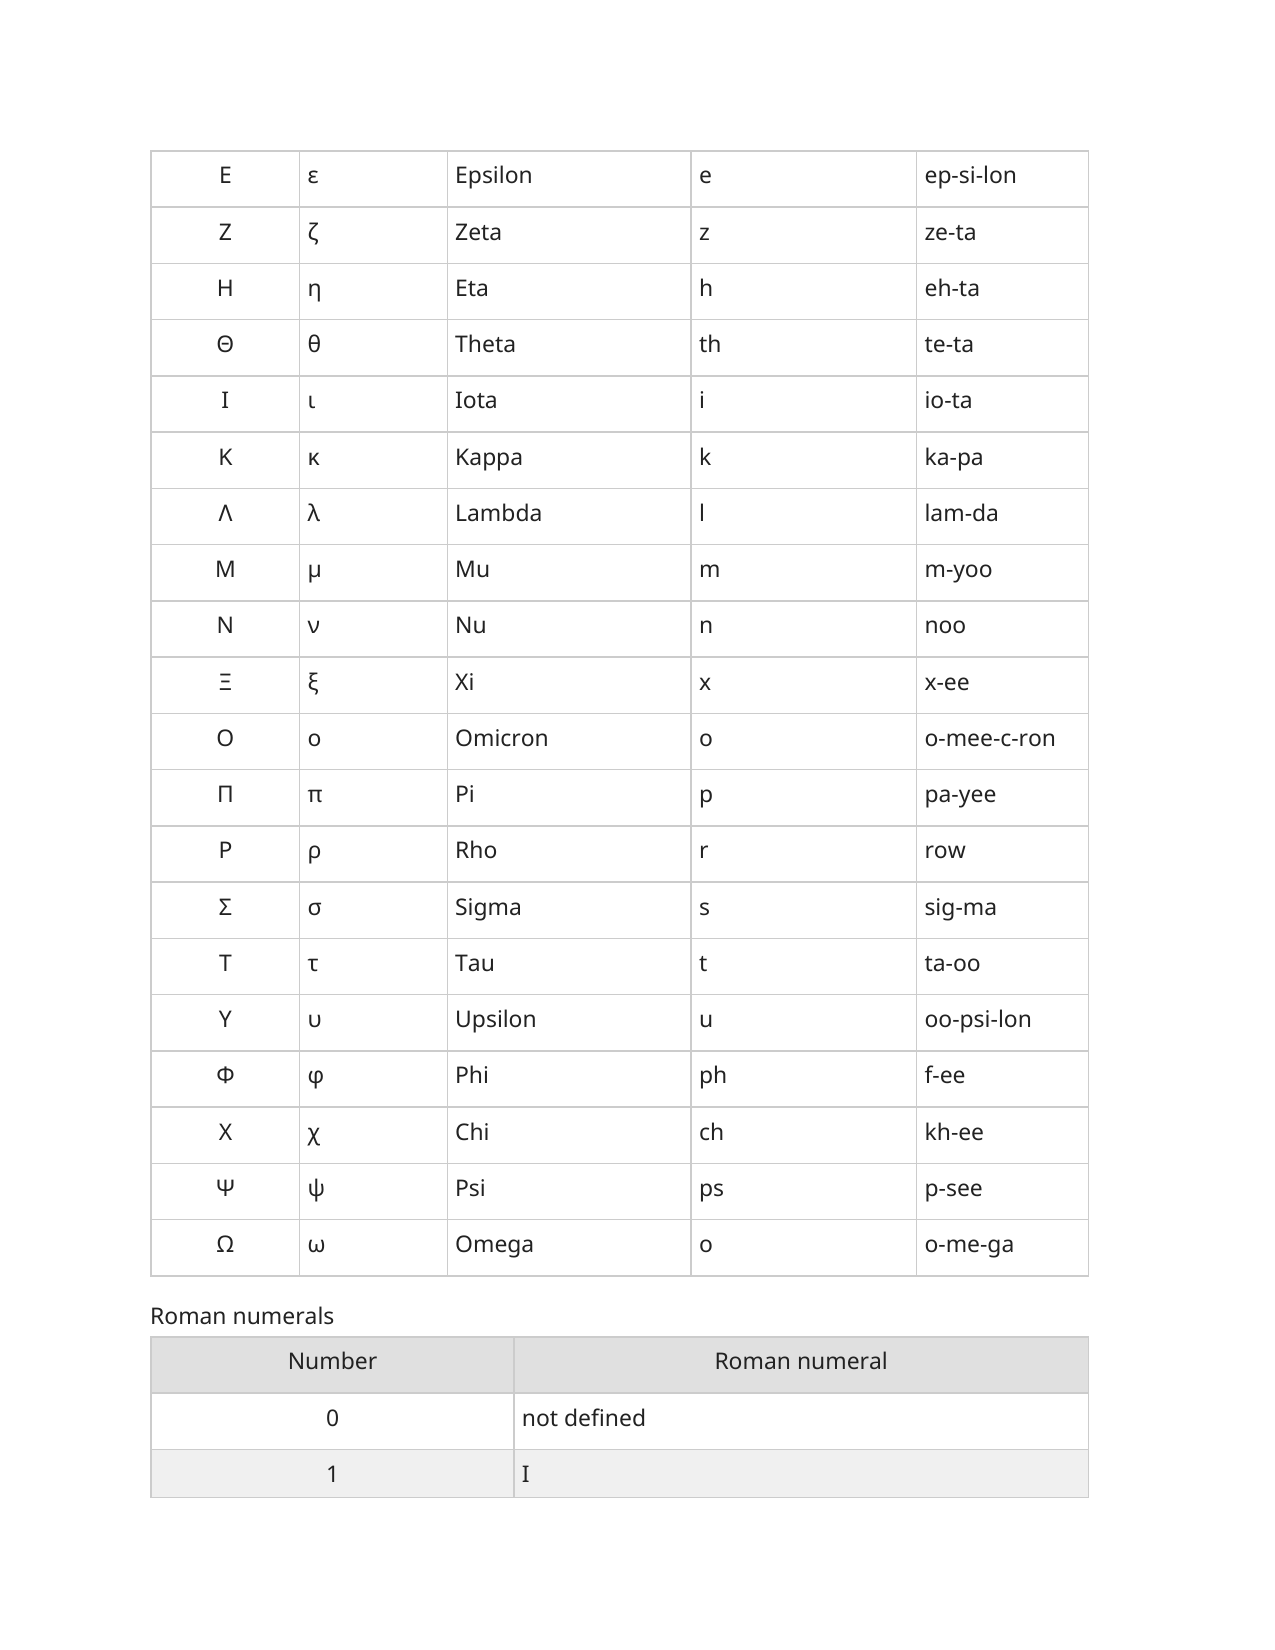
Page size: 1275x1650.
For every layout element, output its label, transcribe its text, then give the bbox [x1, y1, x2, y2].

table_cell Theta [448, 320, 690, 375]
table_cell Υ [152, 995, 299, 1050]
table_cell sig-ma [917, 883, 1088, 937]
table_cell ta-oo [917, 939, 1088, 994]
table_cell n [692, 602, 916, 656]
table_cell η [300, 264, 447, 319]
table_cell Rho [448, 827, 690, 881]
table_cell Zeta [448, 208, 690, 262]
table_header Roman numeral [515, 1338, 1088, 1392]
table_cell 1 [152, 1450, 513, 1497]
table_cell pa-yee [917, 770, 1088, 825]
table_cell λ [300, 489, 447, 544]
table_cell ο [300, 714, 447, 769]
table_cell Pi [448, 770, 690, 825]
table_cell Ξ [152, 658, 299, 712]
table_cell s [692, 883, 916, 937]
table_cell Omicron [448, 714, 690, 769]
table_cell ν [300, 602, 447, 656]
table_cell Xi [448, 658, 690, 712]
table_cell Λ [152, 489, 299, 544]
table_cell ka-pa [917, 433, 1088, 487]
table_cell Η [152, 264, 299, 319]
table_cell ω [300, 1220, 447, 1275]
table_cell Psi [448, 1164, 690, 1219]
table_cell Epsilon [448, 152, 690, 206]
table_cell kh-ee [917, 1108, 1088, 1162]
table_cell Ψ [152, 1164, 299, 1219]
table_cell Τ [152, 939, 299, 994]
table_cell I [515, 1450, 1088, 1497]
table_cell Mu [448, 545, 690, 600]
table_cell x-ee [917, 658, 1088, 712]
table_cell oo-psi-lon [917, 995, 1088, 1050]
table_cell σ [300, 883, 447, 937]
table_cell Ο [152, 714, 299, 769]
table_cell Ν [152, 602, 299, 656]
table_cell Eta [448, 264, 690, 319]
table_cell ep-si-lon [917, 152, 1088, 206]
table_cell p [692, 770, 916, 825]
table_cell eh-ta [917, 264, 1088, 319]
table_cell ξ [300, 658, 447, 712]
table_cell te-ta [917, 320, 1088, 375]
table_cell μ [300, 545, 447, 600]
table_cell k [692, 433, 916, 487]
table_cell Omega [448, 1220, 690, 1275]
table_cell Sigma [448, 883, 690, 937]
table_cell φ [300, 1052, 447, 1106]
table_cell m-yoo [917, 545, 1088, 600]
table_cell row [917, 827, 1088, 881]
table_cell ps [692, 1164, 916, 1219]
table_cell Ω [152, 1220, 299, 1275]
table_cell h [692, 264, 916, 319]
table_cell Φ [152, 1052, 299, 1106]
table_cell θ [300, 320, 447, 375]
table_cell Nu [448, 602, 690, 656]
table_cell Ζ [152, 208, 299, 262]
table_cell Lambda [448, 489, 690, 544]
table_cell Ι [152, 377, 299, 431]
table_cell Χ [152, 1108, 299, 1162]
table_cell χ [300, 1108, 447, 1162]
table_cell ρ [300, 827, 447, 881]
table_cell lam-da [917, 489, 1088, 544]
table_cell Ρ [152, 827, 299, 881]
table_cell Iota [448, 377, 690, 431]
table_cell τ [300, 939, 447, 994]
table_cell e [692, 152, 916, 206]
table_cell ch [692, 1108, 916, 1162]
table_cell l [692, 489, 916, 544]
table_cell p-see [917, 1164, 1088, 1219]
table_cell io-ta [917, 377, 1088, 431]
table_cell Phi [448, 1052, 690, 1106]
table_cell Σ [152, 883, 299, 937]
table_cell Θ [152, 320, 299, 375]
table_cell o [692, 714, 916, 769]
table_cell t [692, 939, 916, 994]
table_cell i [692, 377, 916, 431]
table_cell Π [152, 770, 299, 825]
table_cell Κ [152, 433, 299, 487]
table_cell noo [917, 602, 1088, 656]
table_cell κ [300, 433, 447, 487]
table_cell 0 [152, 1394, 513, 1448]
table_cell υ [300, 995, 447, 1050]
table_cell Upsilon [448, 995, 690, 1050]
table_cell π [300, 770, 447, 825]
table_cell m [692, 545, 916, 600]
table_cell Kappa [448, 433, 690, 487]
table_cell not defined [515, 1394, 1088, 1448]
table_cell th [692, 320, 916, 375]
table_cell r [692, 827, 916, 881]
table_cell f-ee [917, 1052, 1088, 1106]
table_cell z [692, 208, 916, 262]
table_cell Chi [448, 1108, 690, 1162]
table_cell x [692, 658, 916, 712]
table_cell ζ [300, 208, 447, 262]
text Roman numerals [150, 1300, 1125, 1331]
table_cell Tau [448, 939, 690, 994]
table_cell ph [692, 1052, 916, 1106]
table_cell u [692, 995, 916, 1050]
table_cell ze-ta [917, 208, 1088, 262]
table_cell ε [300, 152, 447, 206]
table_header Number [152, 1338, 513, 1392]
table_cell o-me-ga [917, 1220, 1088, 1275]
table_cell o [692, 1220, 916, 1275]
table_cell ψ [300, 1164, 447, 1219]
table_cell ι [300, 377, 447, 431]
table_cell Ε [152, 152, 299, 206]
table_cell Μ [152, 545, 299, 600]
table_cell o-mee-c-ron [917, 714, 1088, 769]
